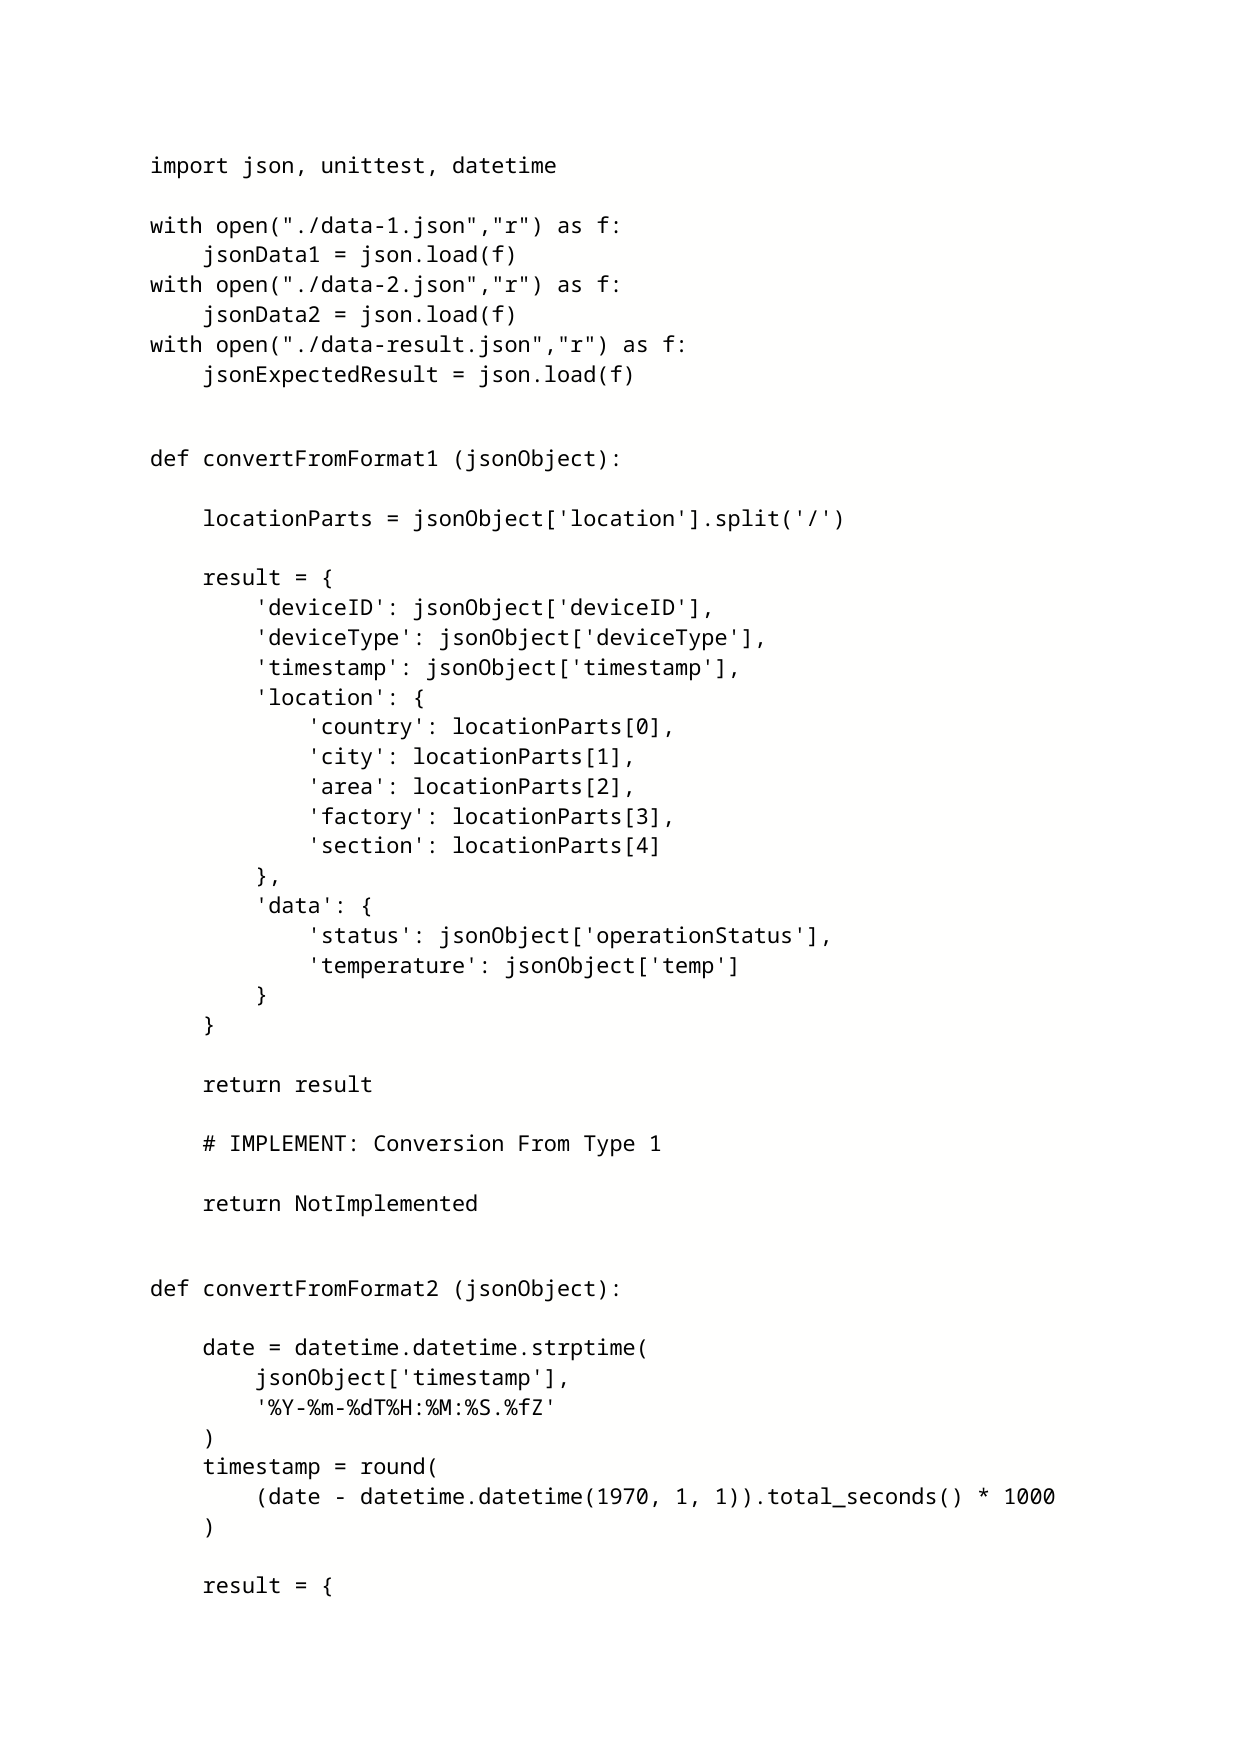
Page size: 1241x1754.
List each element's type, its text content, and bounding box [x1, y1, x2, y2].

text }, [150, 860, 1090, 890]
text 'location': { [150, 681, 1090, 711]
text 'deviceID': jsonObject['deviceID'], [150, 592, 1090, 622]
text } [150, 979, 1090, 1009]
text with open("./data-1.json","r") as f: [150, 209, 1090, 239]
text 'data': { [150, 890, 1090, 920]
text 'area': locationParts[2], [150, 771, 1090, 801]
text jsonExpectedResult = json.load(f) [150, 358, 1090, 388]
text with open("./data-2.json","r") as f: [150, 269, 1090, 299]
text 'deviceType': jsonObject['deviceType'], [150, 622, 1090, 652]
text return result [150, 1069, 1090, 1098]
text date = datetime.datetime.strptime( [150, 1332, 1090, 1362]
text locationParts = jsonObject['location'].split('/') [150, 503, 1090, 532]
text ) [150, 1511, 1090, 1541]
text 'country': locationParts[0], [150, 711, 1090, 741]
text return NotImplemented [150, 1188, 1090, 1218]
text result = { [150, 1570, 1090, 1600]
text } [150, 1009, 1090, 1039]
text jsonObject['timestamp'], [150, 1362, 1090, 1392]
text '%Y-%m-%dT%H:%M:%S.%fZ' [150, 1392, 1090, 1421]
text 'status': jsonObject['operationStatus'], [150, 920, 1090, 949]
text timestamp = round( [150, 1451, 1090, 1481]
text 'temperature': jsonObject['temp'] [150, 949, 1090, 979]
text jsonData1 = json.load(f) [150, 239, 1090, 269]
text 'factory': locationParts[3], [150, 801, 1090, 830]
text # IMPLEMENT: Conversion From Type 1 [150, 1128, 1090, 1158]
text 'city': locationParts[1], [150, 741, 1090, 771]
text result = { [150, 562, 1090, 592]
text jsonData2 = json.load(f) [150, 299, 1090, 329]
text def convertFromFormat2 (jsonObject): [150, 1272, 1090, 1302]
text import json, unittest, datetime [150, 150, 1090, 180]
text 'timestamp': jsonObject['timestamp'], [150, 652, 1090, 681]
text with open("./data-result.json","r") as f: [150, 329, 1090, 358]
text ) [150, 1421, 1090, 1451]
text (date - datetime.datetime(1970, 1, 1)).total_seconds() * 1000 [150, 1481, 1090, 1511]
text def convertFromFormat1 (jsonObject): [150, 443, 1090, 473]
text 'section': locationParts[4] [150, 830, 1090, 860]
